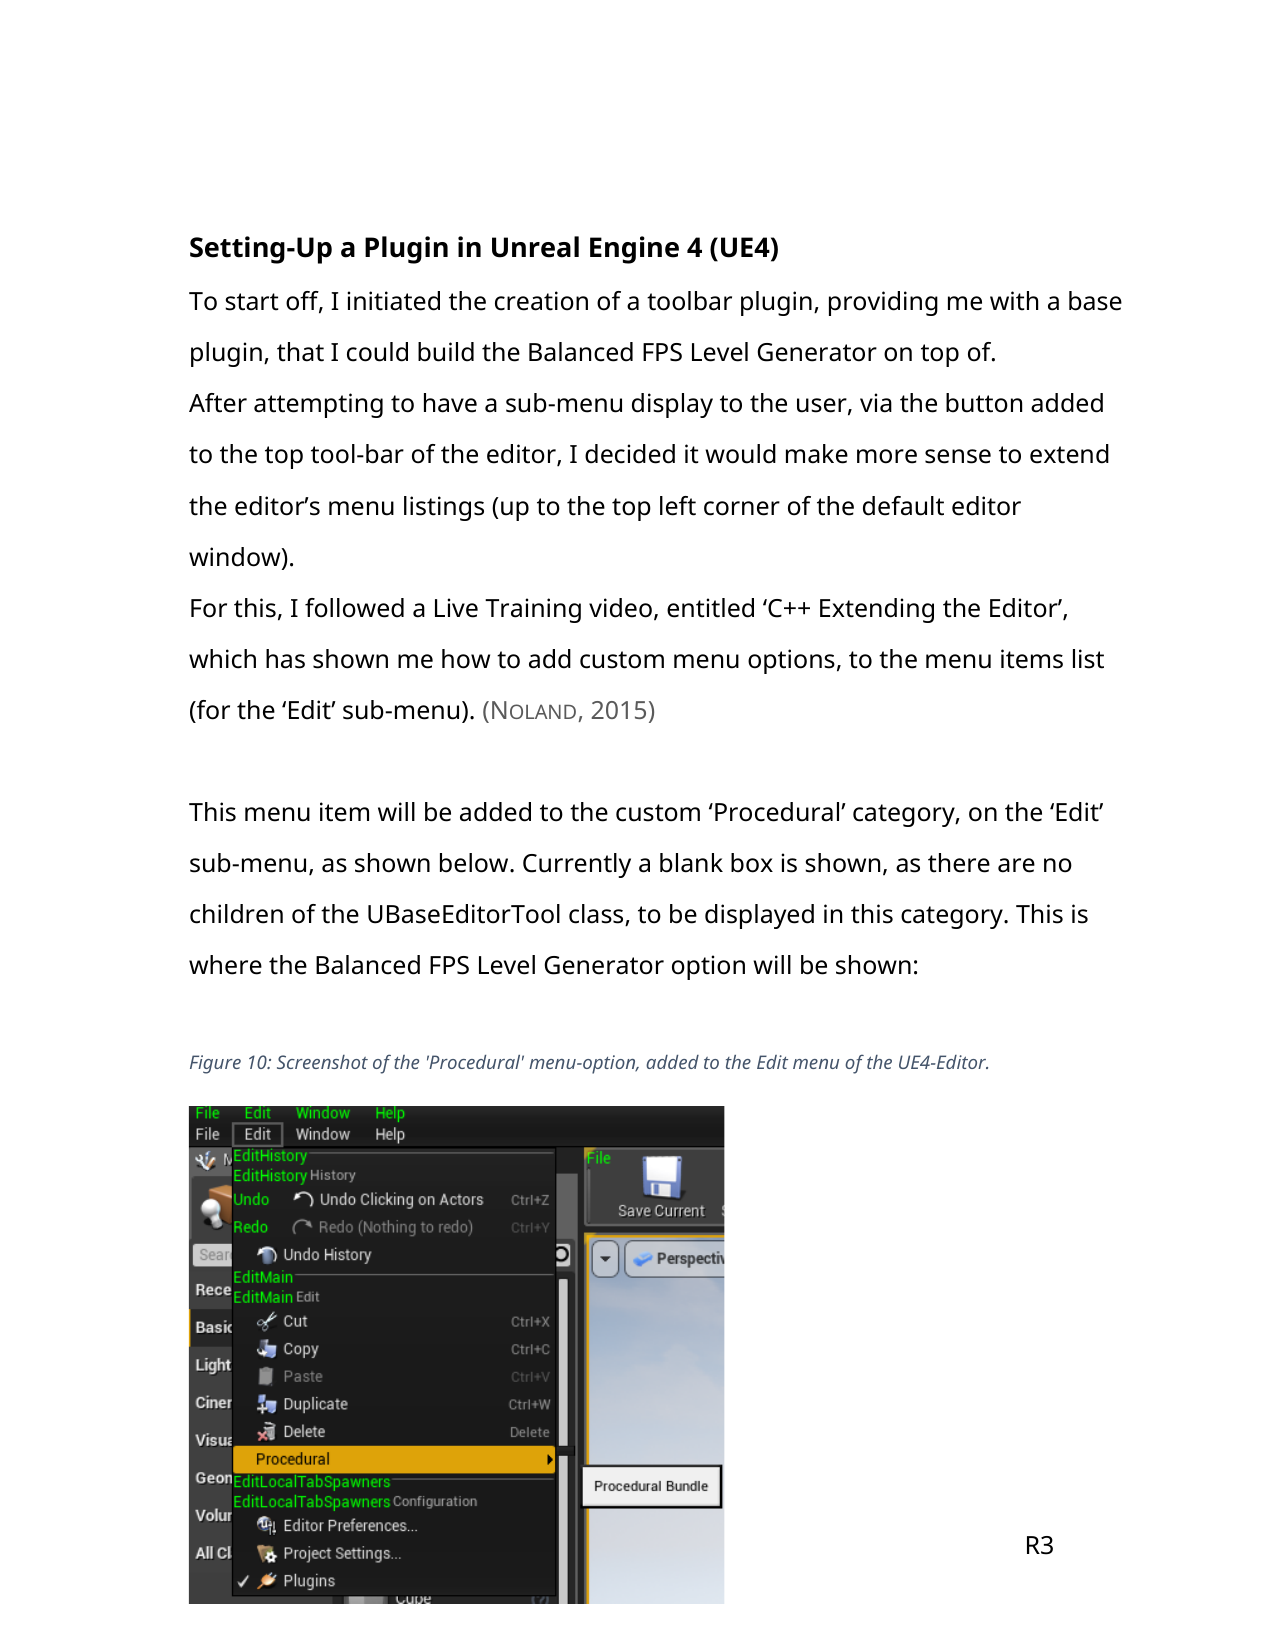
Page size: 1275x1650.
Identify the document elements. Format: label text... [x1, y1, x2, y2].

text To start off, I initiated the creation of a toolbar plugin, providing me with a base plugin, that I could build the Balanced FPS Level Generator on top of. [189, 284, 1127, 369]
picture [188, 1106, 725, 1604]
text Figure 10: Screenshot of the 'Procedural' menu-option, added to the Edit menu of the UE4-Editor. [189, 1049, 1127, 1075]
subtitle Setting-Up a Plugin in Unreal Engine 4 (UE4) [189, 229, 1127, 266]
text After attempting to have a sub-menu display to the user, via the button added to the top tool-bar of the editor, I decided it would make more sense to extend the editor’s menu listings (up to the top left corner of the default editor window). [189, 386, 1127, 573]
text For this, I followed a Live Training video, entitled ‘C++ Extending the Editor’, which has shown me how to add custom menu options, to the menu items list (for the ‘Edit’ sub-menu). (Noland, 2015) [189, 590, 1127, 726]
text This menu item will be added to the custom ‘Procedural’ category, on the ‘Edit’ sub-menu, as shown below. Currently a blank box is shown, as there are no children of the UBaseEditorTool class, to be displayed in this category. This is where the Balanced FPS Level Generator option will be shown: [189, 794, 1127, 982]
